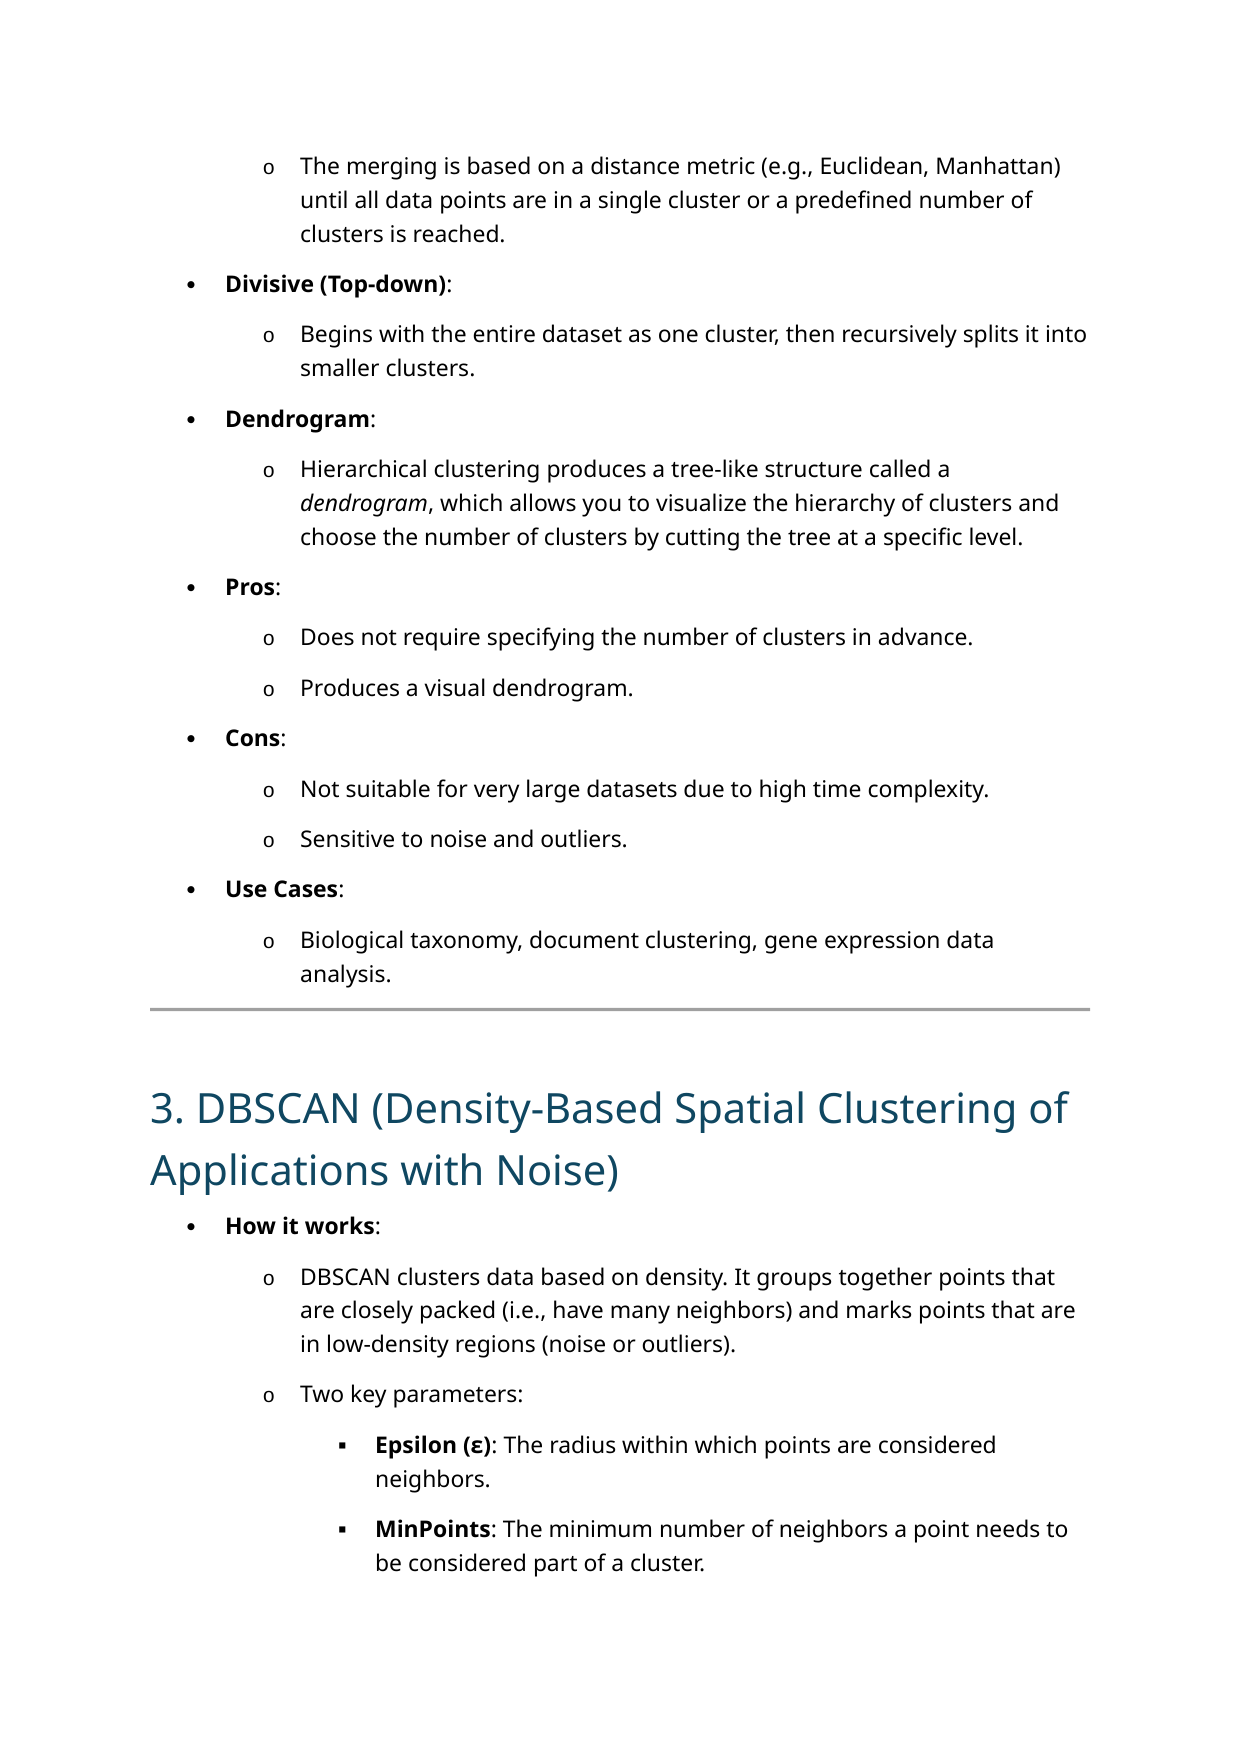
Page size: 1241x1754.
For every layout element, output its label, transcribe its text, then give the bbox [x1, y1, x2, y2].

list Biological taxonomy, document clustering, gene expression data analysis. [262, 924, 1090, 989]
list Cons: [187, 722, 1090, 753]
list Divisive (Top-down): [187, 268, 1090, 299]
list Hierarchical clustering produces a tree-like structure called a dendrogram, which allows you to visualize the hierarchy of clusters and choose the number of clusters by cutting the tree at a specific level. [262, 453, 1090, 552]
list Two key parameters: [262, 1378, 1090, 1409]
list Dendrogram: [187, 402, 1090, 434]
list Sensitive to noise and outliers. [262, 823, 1090, 854]
list Produces a visual dendrogram. [262, 672, 1090, 703]
list Epsilon (ε): The radius within which points are considered neighbors. [337, 1429, 1090, 1494]
list The merging is based on a distance metric (e.g., Euclidean, Manhattan) until all data points are in a single cluster or a predefined number of clusters is reached. [262, 150, 1090, 249]
list Use Cases: [187, 873, 1090, 904]
list Begins with the entire dataset as one cluster, then recursively splits it into smaller clusters. [262, 318, 1090, 383]
list Does not require specifying the number of clusters in advance. [262, 621, 1090, 652]
list DBSCAN clusters data based on density. It groups together points that are closely packed (i.e., have many neighbors) and marks points that are in low-density regions (noise or outliers). [262, 1260, 1090, 1359]
subtitle 3. DBSCAN (Density-Based Spatial Clustering of Applications with Noise) [150, 1079, 1090, 1197]
list MinPoints: The minimum number of neighbors a point needs to be considered part of a cluster. [337, 1513, 1090, 1578]
list How it works: [187, 1210, 1090, 1241]
list Not suitable for very large datasets due to high time complexity. [262, 772, 1090, 804]
list Pros: [187, 571, 1090, 602]
